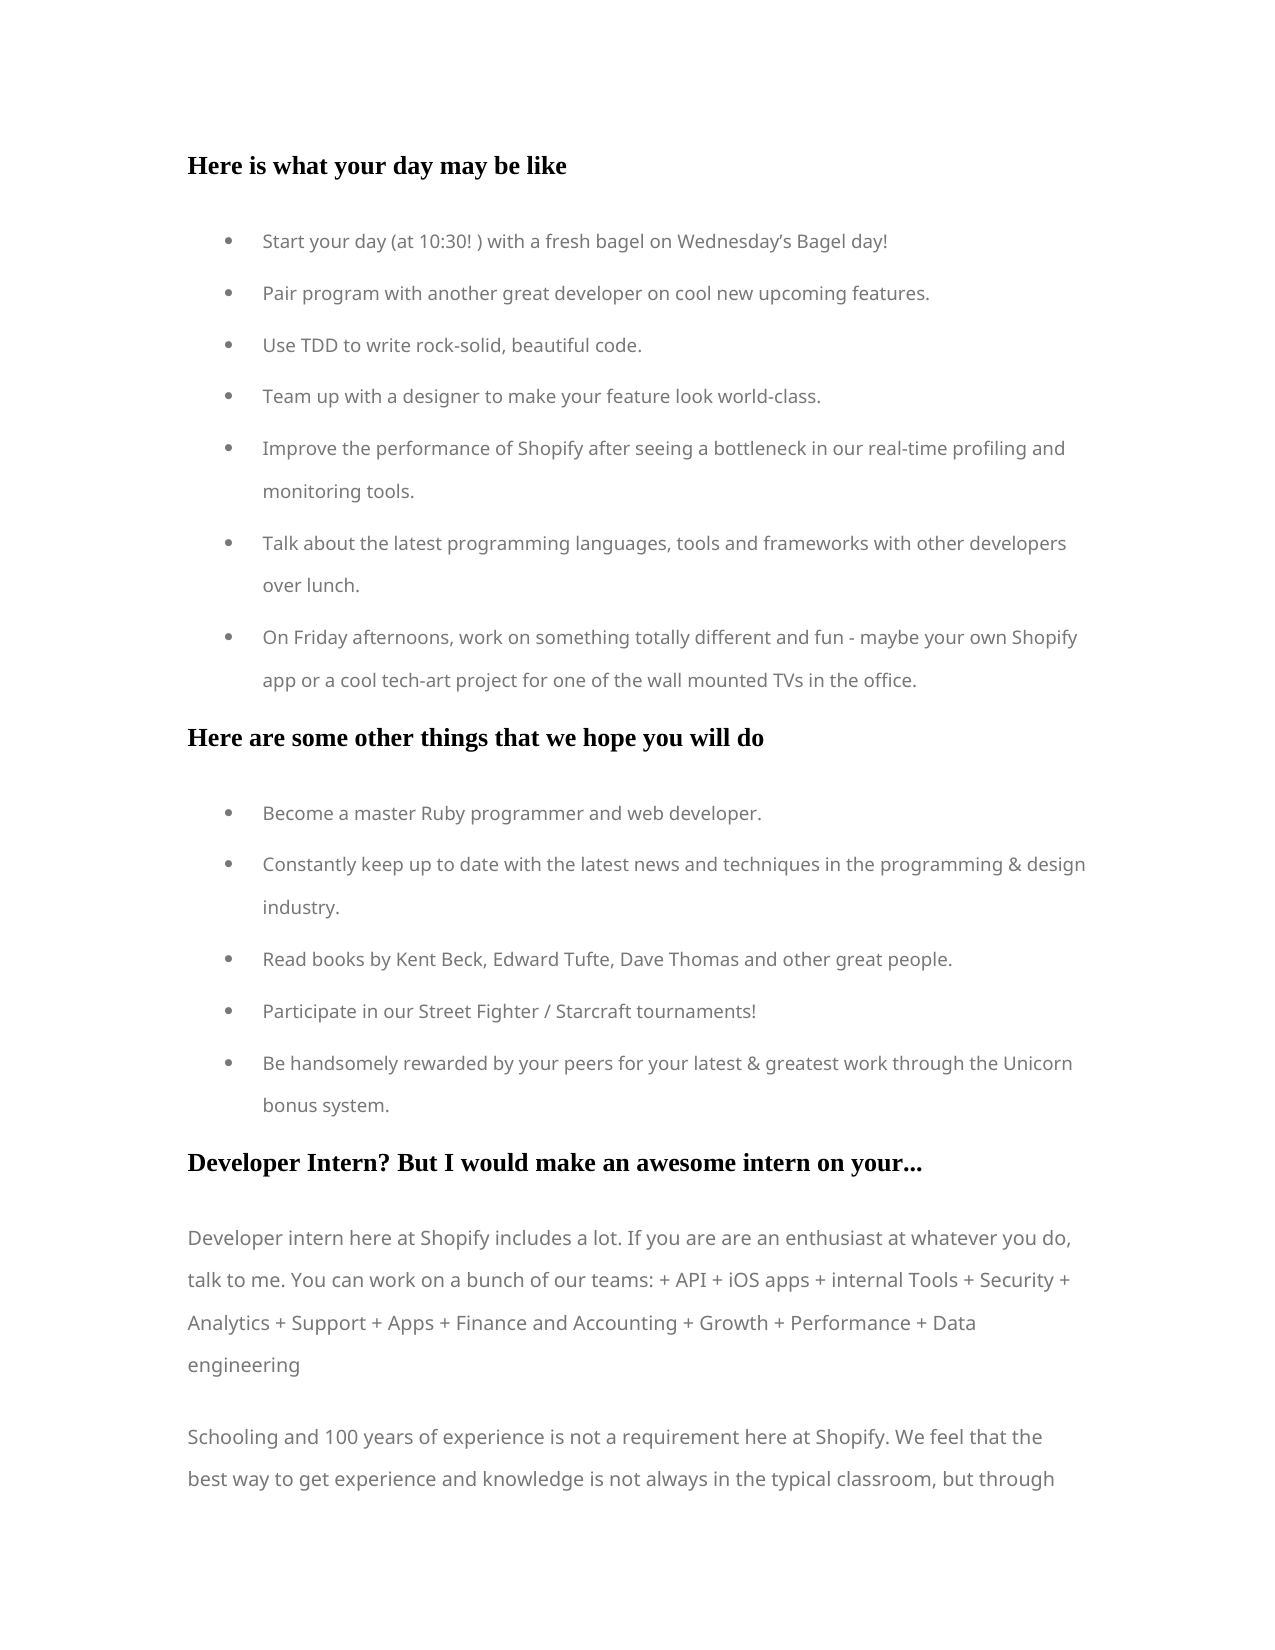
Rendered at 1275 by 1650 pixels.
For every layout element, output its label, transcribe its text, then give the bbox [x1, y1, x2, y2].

list Be handsomely rewarded by your peers for your latest & greatest work through the Unicorn bonus system. [225, 1033, 1087, 1118]
list Team up with a designer to make your feature look world-class. [225, 367, 1087, 409]
list Use TDD to write rock-solid, beautiful code. [225, 315, 1087, 357]
list Start your day (at 10:30! ) with a fresh bagel on Wednesday’s Bagel day! [225, 211, 1087, 254]
text Developer Intern? But I would make an awesome intern on your... [187, 1147, 1087, 1177]
list Read books by Kent Beck, Edward Tufte, Dave Thomas and other great people. [225, 929, 1087, 972]
text Here are some other things that we hope you will do [187, 722, 1087, 752]
list Talk about the latest programming languages, tools and frameworks with other developers over lunch. [225, 513, 1087, 598]
list Constantly keep up to date with the latest news and techniques in the programming & design industry. [225, 835, 1087, 920]
list Participate in our Street Fighter / Starcraft tournaments! [225, 981, 1087, 1023]
text Here is what your day may be like [187, 150, 1087, 180]
text Developer intern here at Shopify includes a lot. If you are are an enthusiast at whatever you do, talk to me. You can work on a bunch of our teams: + API + iOS apps + internal Tools + Security + Analytics + Support + Apps + Finance and Accounting + Growth + Performance + Data engineering [187, 1208, 1087, 1378]
list Become a master Ruby programmer and web developer. [225, 783, 1087, 825]
list Pair program with another great developer on cool new upcoming features. [225, 263, 1087, 306]
list On Friday afternoons, work on something totally different and fun - maybe your own Shopify app or a cool tech-art project for one of the wall mounted TVs in the office. [225, 607, 1087, 692]
list Improve the performance of Shopify after seeing a bottleneck in our real-time profiling and monitoring tools. [225, 419, 1087, 504]
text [187, 1407, 1087, 1492]
